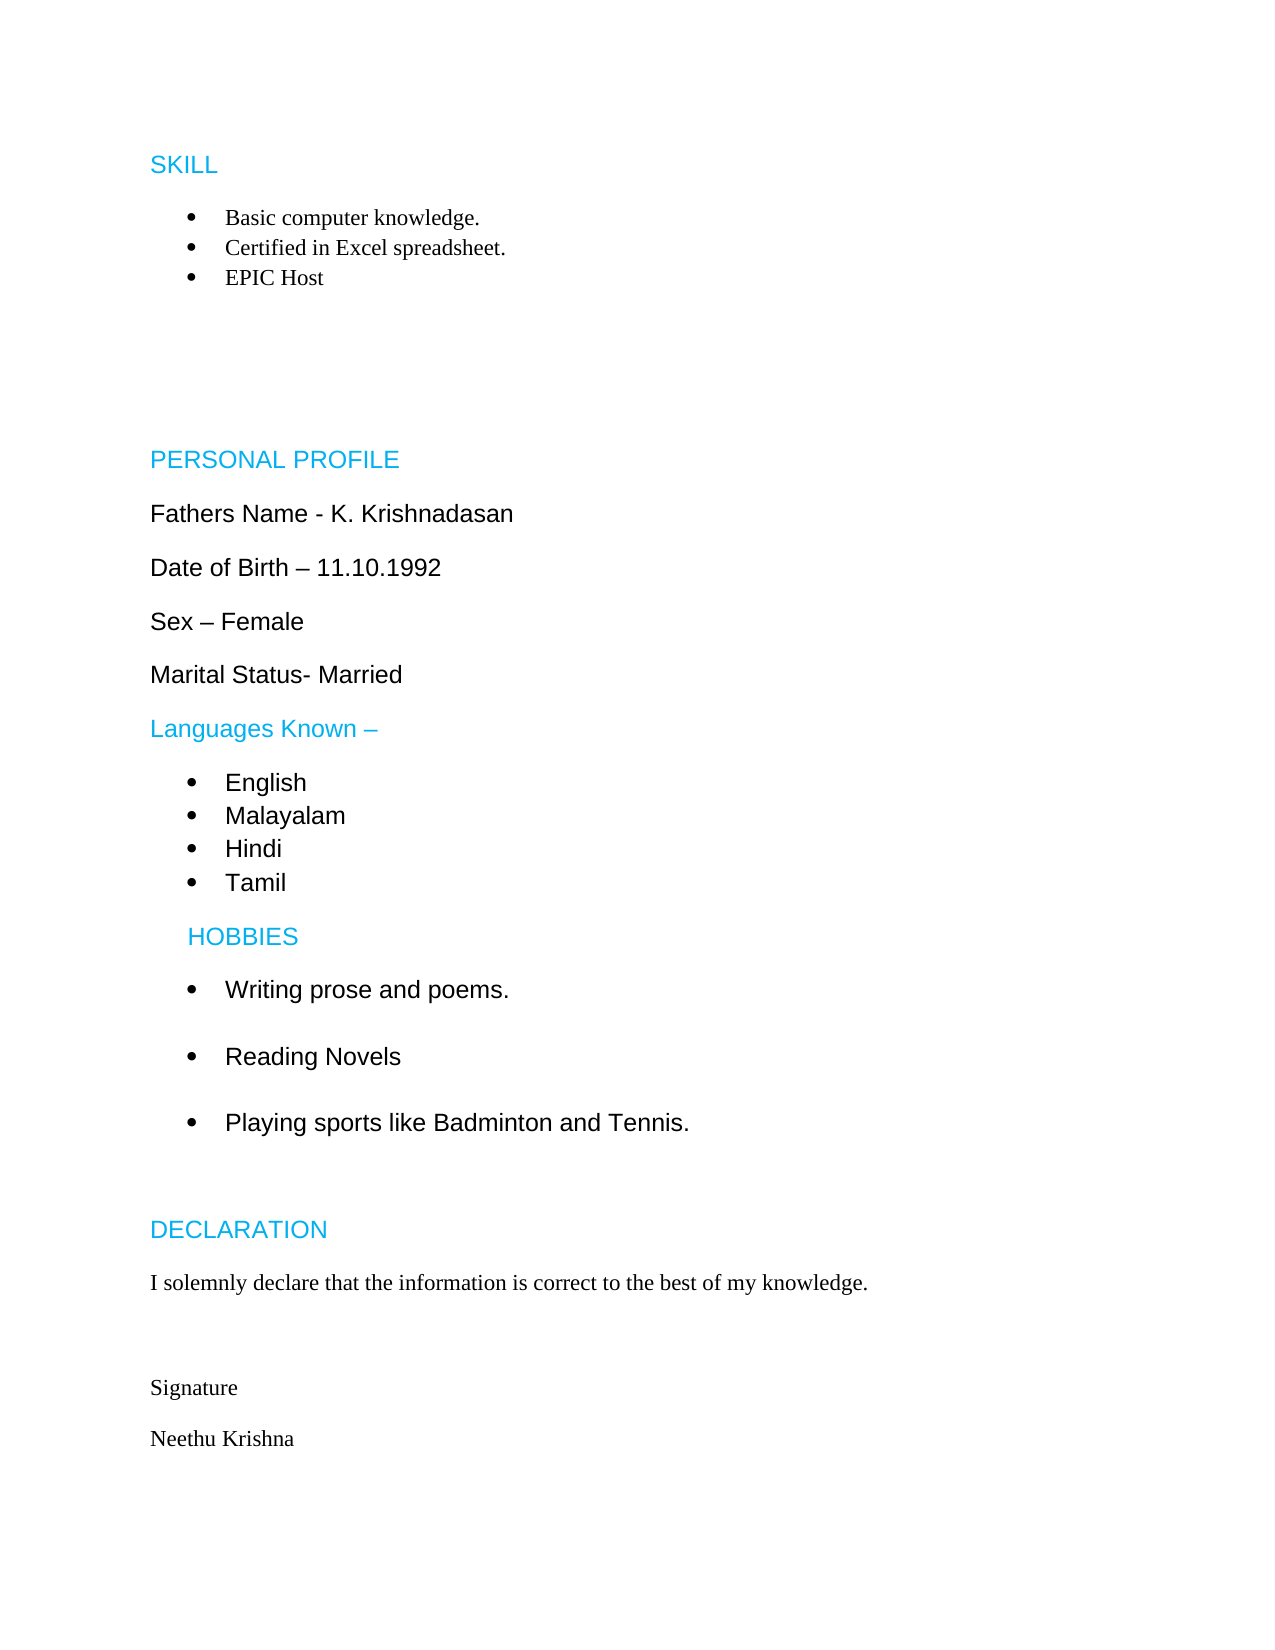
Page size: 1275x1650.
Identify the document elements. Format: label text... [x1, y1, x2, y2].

list EPIC Host [187, 264, 1125, 291]
list Tamil [187, 868, 1125, 896]
text Neethu Krishna [150, 1425, 1125, 1452]
text Marital Status- Married [150, 661, 1125, 689]
text Fathers Name - K. Krishnadasan [150, 499, 1125, 528]
list Basic computer knowledge. [187, 204, 1125, 230]
text DECLARATION [150, 1216, 1125, 1244]
list Malayalam [187, 801, 1125, 830]
text PERSONAL PROFILE [150, 445, 1125, 474]
text Sex – Female [150, 607, 1125, 635]
text I solemnly declare that the information is correct to the best of my knowledge. [150, 1269, 1125, 1296]
list Reading Novels [187, 1042, 1125, 1070]
text SKILL [150, 150, 1125, 179]
text Signature [150, 1374, 1125, 1401]
list Writing prose and poems. [187, 975, 1125, 1004]
list Certified in Excel spreadsheet. [187, 234, 1125, 260]
text HOBBIES [187, 922, 1125, 950]
list Hindi [187, 834, 1125, 863]
list English [187, 768, 1125, 797]
text Languages Known – [150, 714, 1125, 743]
text Date of Birth – 11.10.1992 [150, 553, 1125, 582]
list Playing sports like Badminton and Tennis. [187, 1108, 1125, 1137]
